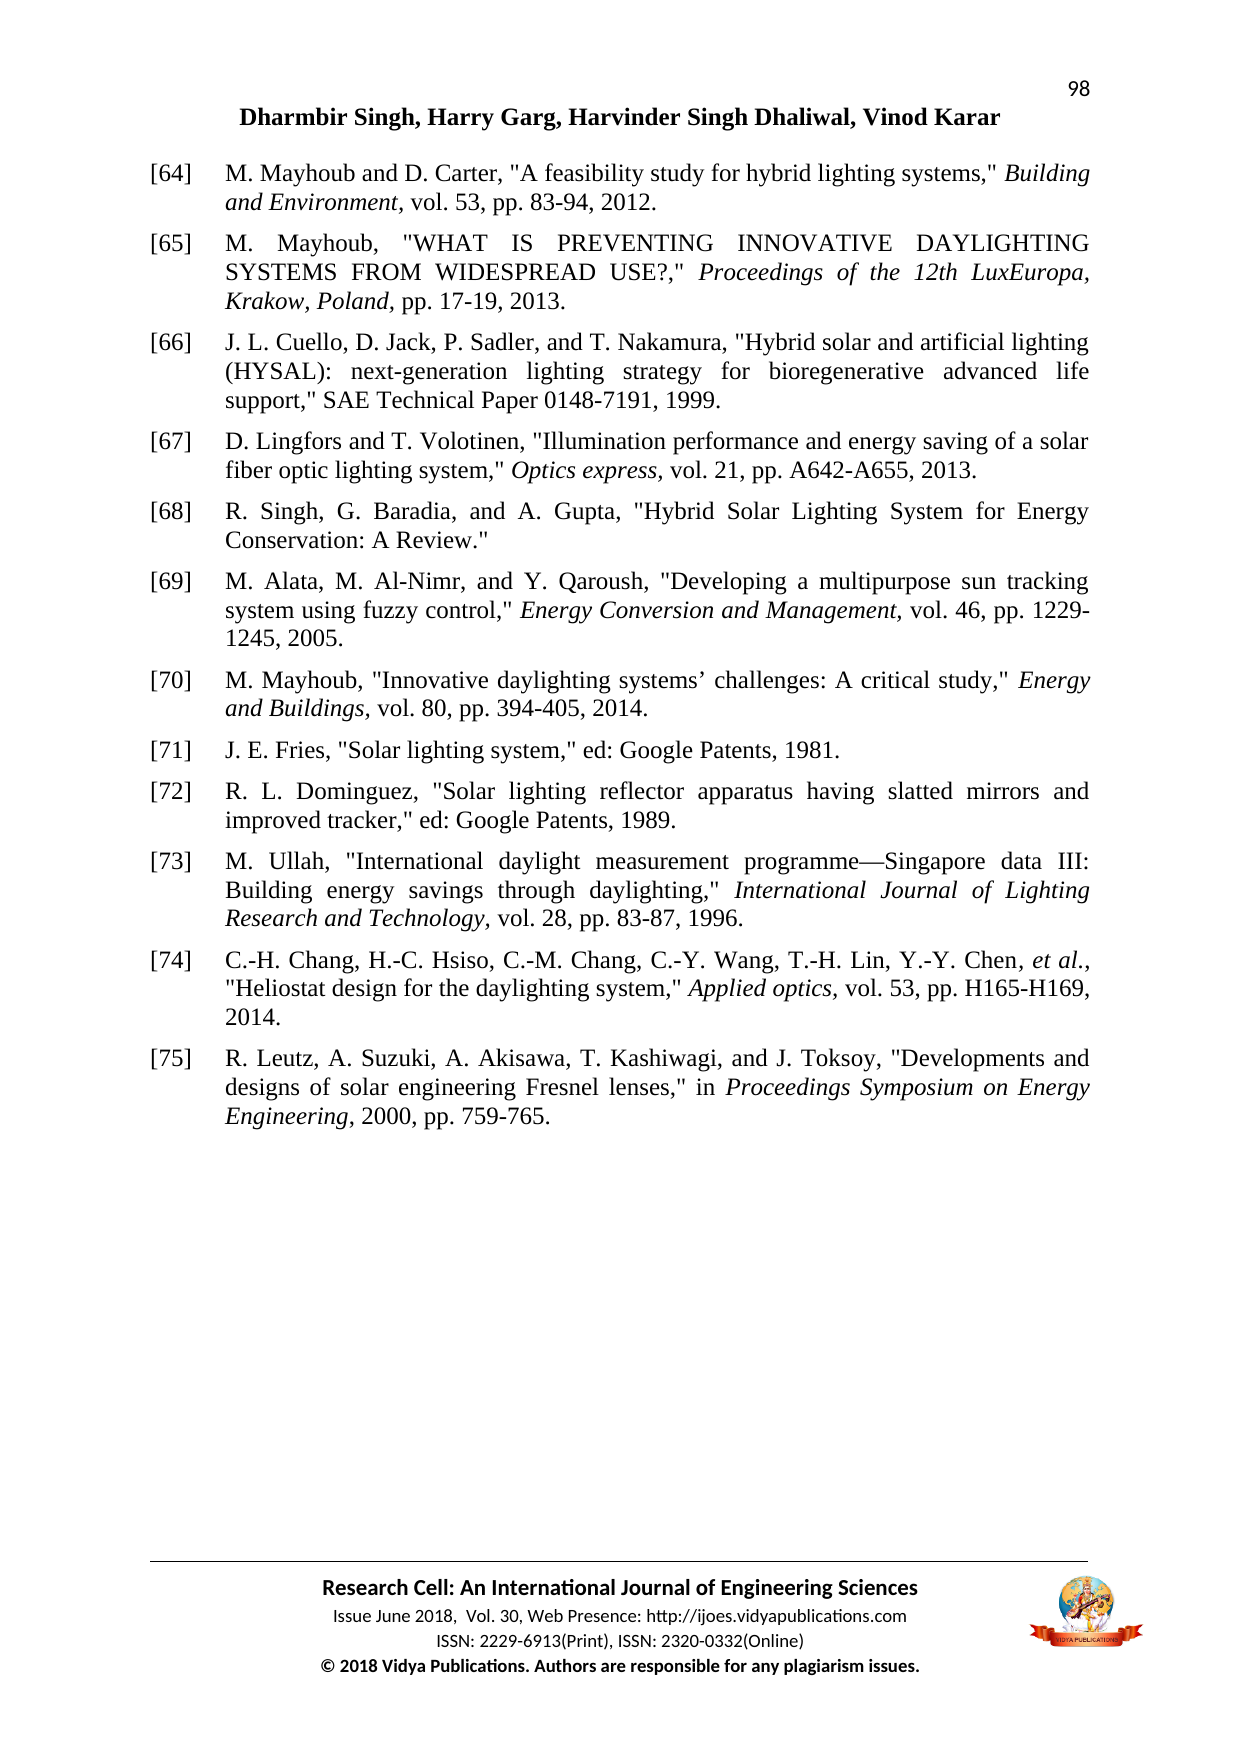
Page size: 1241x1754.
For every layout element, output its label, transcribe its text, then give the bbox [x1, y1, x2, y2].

text [67] D. Lingfors and T. Volotinen, "Illumination performance and energy saving of a solar fiber optic lighting system," Optics express, vol. 21, pp. A642-A655, 2013. [150, 426, 1090, 483]
text [66] J. L. Cuello, D. Jack, P. Sadler, and T. Nakamura, "Hybrid solar and artificial lighting (HYSAL): next-generation lighting strategy for bioregenerative advanced life support," SAE Technical Paper 0148-7191, 1999. [150, 327, 1090, 413]
text [69] M. Alata, M. Al-Nimr, and Y. Qaroush, "Developing a multipurpose sun tracking system using fuzzy control," Energy Conversion and Management, vol. 46, pp. 1229-1245, 2005. [150, 566, 1090, 652]
text [72] R. L. Dominguez, "Solar lighting reflector apparatus having slatted mirrors and improved tracker," ed: Google Patents, 1989. [150, 776, 1090, 833]
picture [1027, 1571, 1147, 1650]
text [70] M. Mayhoub, "Innovative daylighting systems’ challenges: A critical study," Energy and Buildings, vol. 80, pp. 394-405, 2014. [150, 665, 1090, 722]
text [74] C.-H. Chang, H.-C. Hsiso, C.-M. Chang, C.-Y. Wang, T.-H. Lin, Y.-Y. Chen, et al., "Heliostat design for the daylighting system," Applied optics, vol. 53, pp. H165-H169, 2014. [150, 945, 1090, 1031]
text [64] M. Mayhoub and D. Carter, "A feasibility study for hybrid lighting systems," Building and Environment, vol. 53, pp. 83-94, 2012. [150, 158, 1090, 216]
text [73] M. Ullah, "International daylight measurement programme—Singapore data III: Building energy savings through daylighting," International Journal of Lighting Research and Technology, vol. 28, pp. 83-87, 1996. [150, 846, 1090, 932]
text [75] R. Leutz, A. Suzuki, A. Akisawa, T. Kashiwagi, and J. Toksoy, "Developments and designs of solar engineering Fresnel lenses," in Proceedings Symposium on Energy Engineering, 2000, pp. 759-765. [150, 1043, 1090, 1130]
text [71] J. E. Fries, "Solar lighting system," ed: Google Patents, 1981. [150, 735, 1090, 763]
text [65] M. Mayhoub, "WHAT IS PREVENTING INNOVATIVE DAYLIGHTING SYSTEMS FROM WIDESPREAD USE?," Proceedings of the 12th LuxEuropa, Krakow, Poland, pp. 17-19, 2013. [150, 228, 1090, 315]
text [68] R. Singh, G. Baradia, and A. Gupta, "Hybrid Solar Lighting System for Energy Conservation: A Review." [150, 496, 1090, 553]
